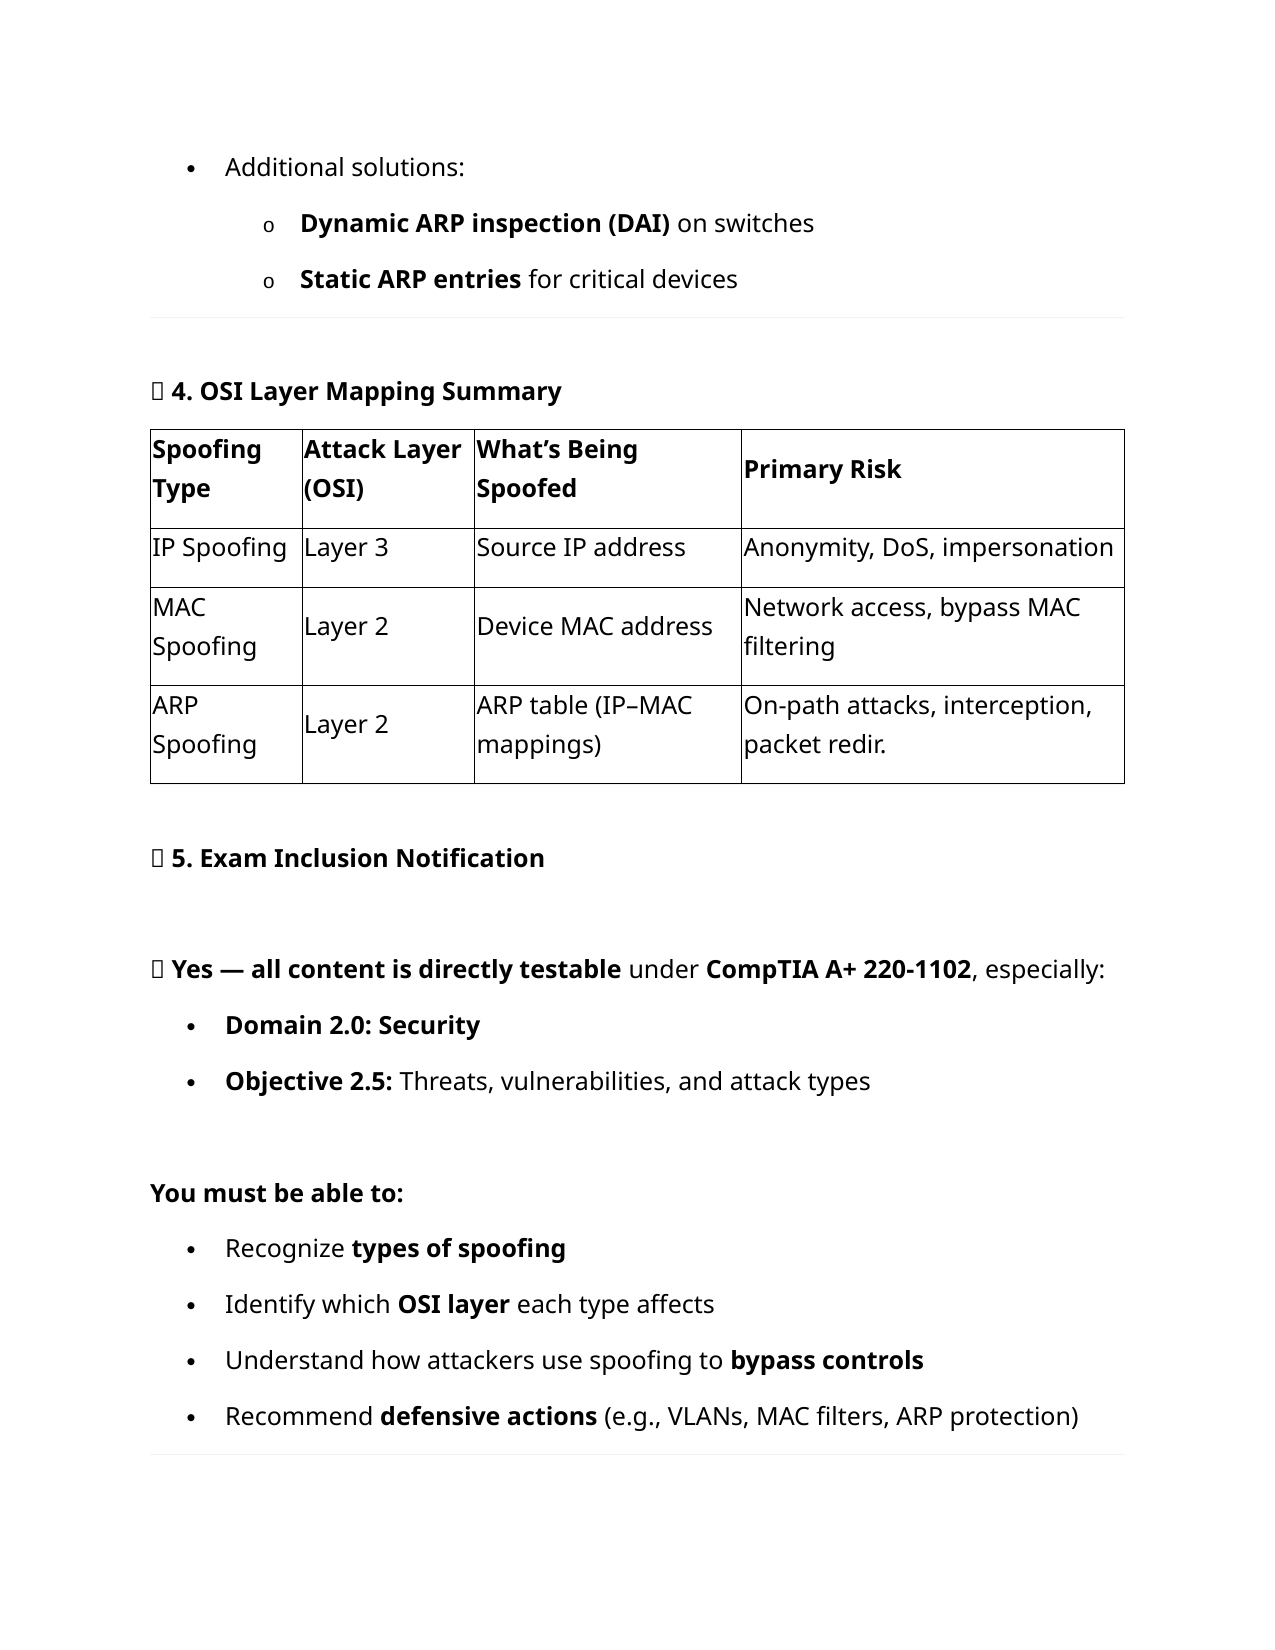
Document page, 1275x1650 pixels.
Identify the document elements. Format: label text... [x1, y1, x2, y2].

table_cell ARP table (IP–MAC mappings) [475, 686, 741, 783]
table_cell Layer 2 [303, 686, 474, 783]
table_cell Source IP address [475, 529, 741, 587]
table_cell Layer 3 [303, 529, 474, 587]
table_cell Network access, bypass MAC filtering [742, 588, 1124, 685]
table_header Primary Risk [742, 430, 1124, 527]
table_cell Layer 2 [303, 588, 474, 685]
table_header Spoofing Type [151, 430, 302, 527]
text You must be able to: [150, 1175, 1125, 1209]
list Understand how attackers use spoofing to bypass controls [187, 1343, 1125, 1377]
table_cell ARP Spoofing [151, 686, 302, 783]
list Recognize types of spoofing [187, 1231, 1125, 1265]
list Objective 2.5: Threats, vulnerabilities, and attack types [187, 1063, 1125, 1098]
table_cell Device MAC address [475, 588, 741, 685]
table_cell MAC Spoofing [151, 588, 302, 685]
table_cell IP Spoofing [151, 529, 302, 587]
table_cell Anonymity, DoS, impersonation [742, 529, 1124, 587]
text 🧠 4. OSI Layer Mapping Summary [150, 373, 1125, 407]
text ✅ Yes — all content is directly testable under CompTIA A+ 220-1102, especially: [150, 952, 1125, 986]
list Domain 2.0: Security [187, 1008, 1125, 1042]
table_header Attack Layer (OSI) [303, 430, 474, 527]
table_header What’s Being Spoofed [475, 430, 741, 527]
text 🧾 5. Exam Inclusion Notification [150, 840, 1125, 874]
list Additional solutions: [187, 150, 1125, 184]
table_cell On-path attacks, interception, packet redir. [742, 686, 1124, 783]
list Dynamic ARP inspection (DAI) on switches [262, 206, 1125, 240]
list Recommend defensive actions (e.g., VLANs, MAC filters, ARP protection) [187, 1398, 1125, 1433]
list Identify which OSI layer each type affects [187, 1287, 1125, 1321]
list Static ARP entries for critical devices [262, 262, 1125, 296]
